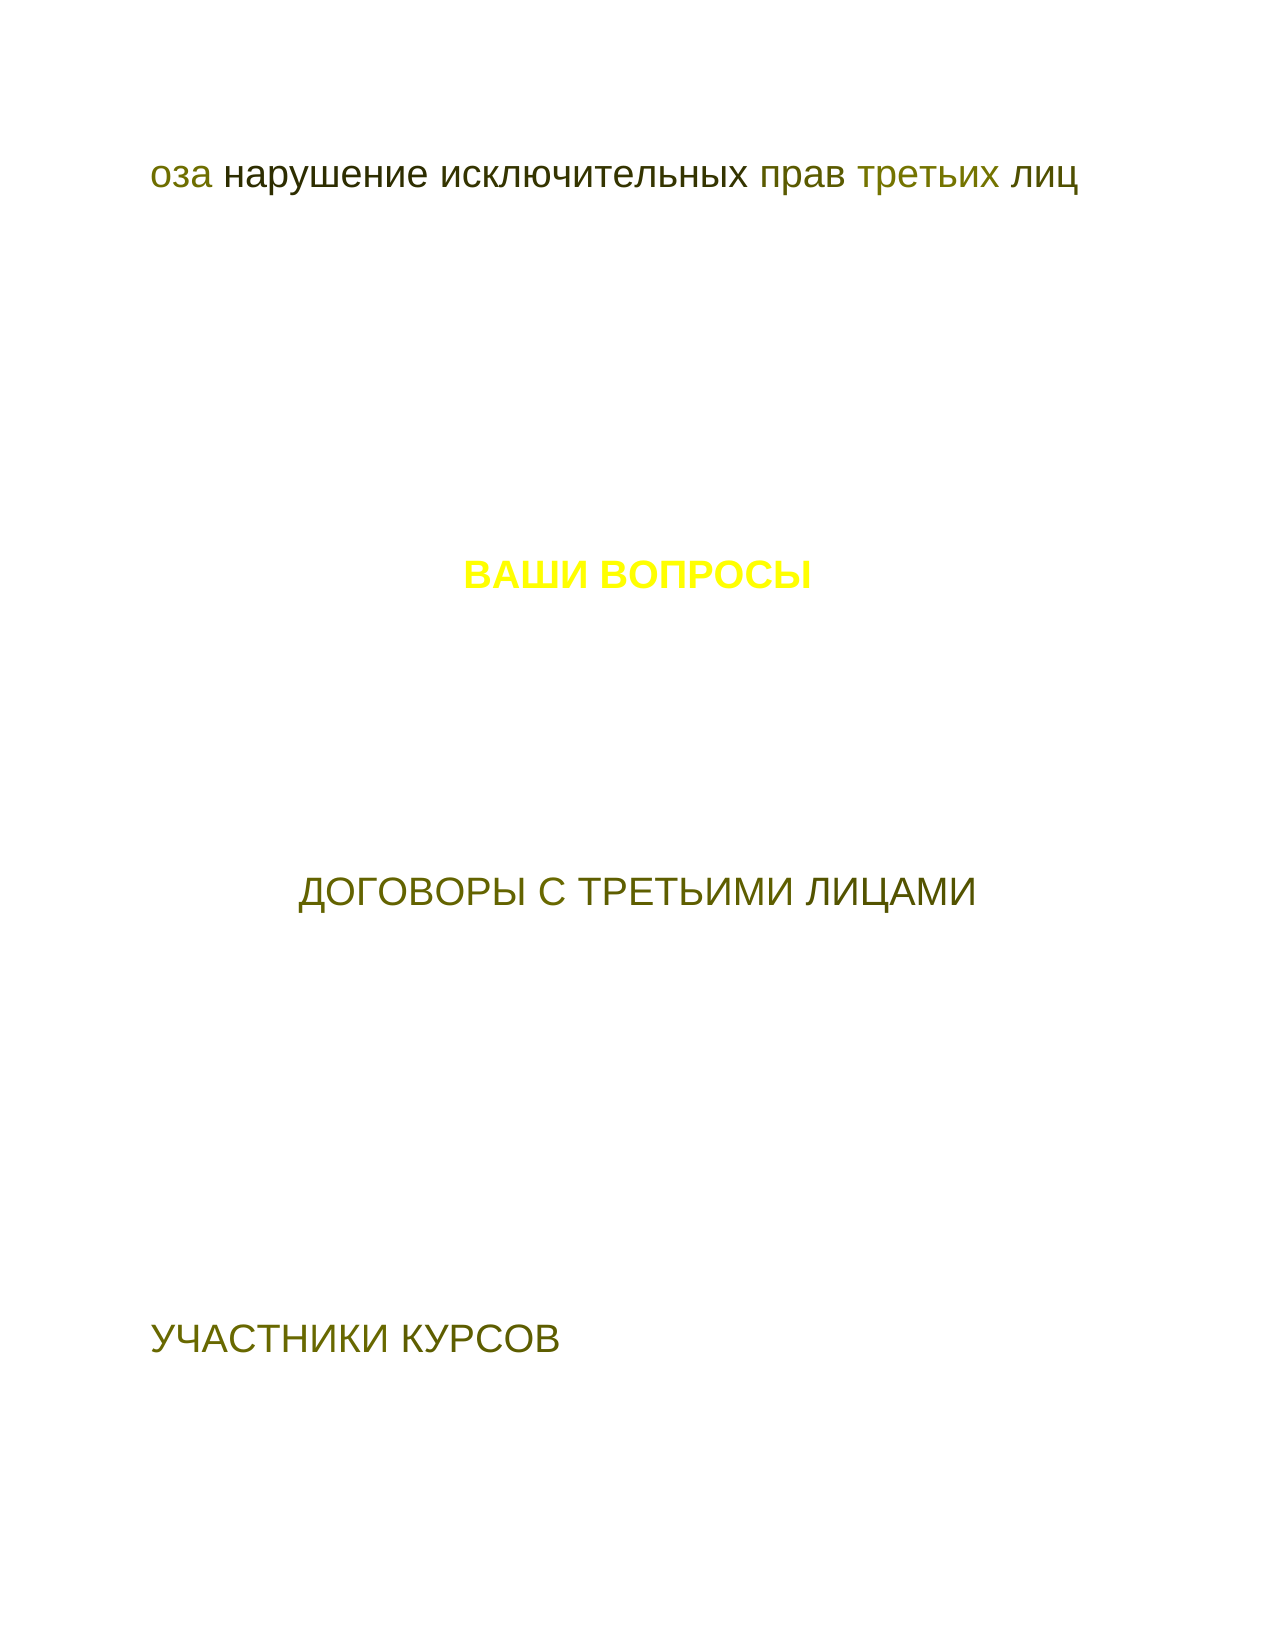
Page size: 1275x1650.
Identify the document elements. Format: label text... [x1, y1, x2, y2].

text ДОГОВОРЫ С ТРЕТЬИМИ ЛИЦАМИ [150, 868, 1125, 913]
text УЧАСТНИКИ КУРСОВ [150, 1316, 1125, 1361]
text оза нарушение исключительных прав третьих лиц [150, 150, 1125, 196]
text ВАШИ ВОПРОСЫ [150, 551, 1125, 597]
